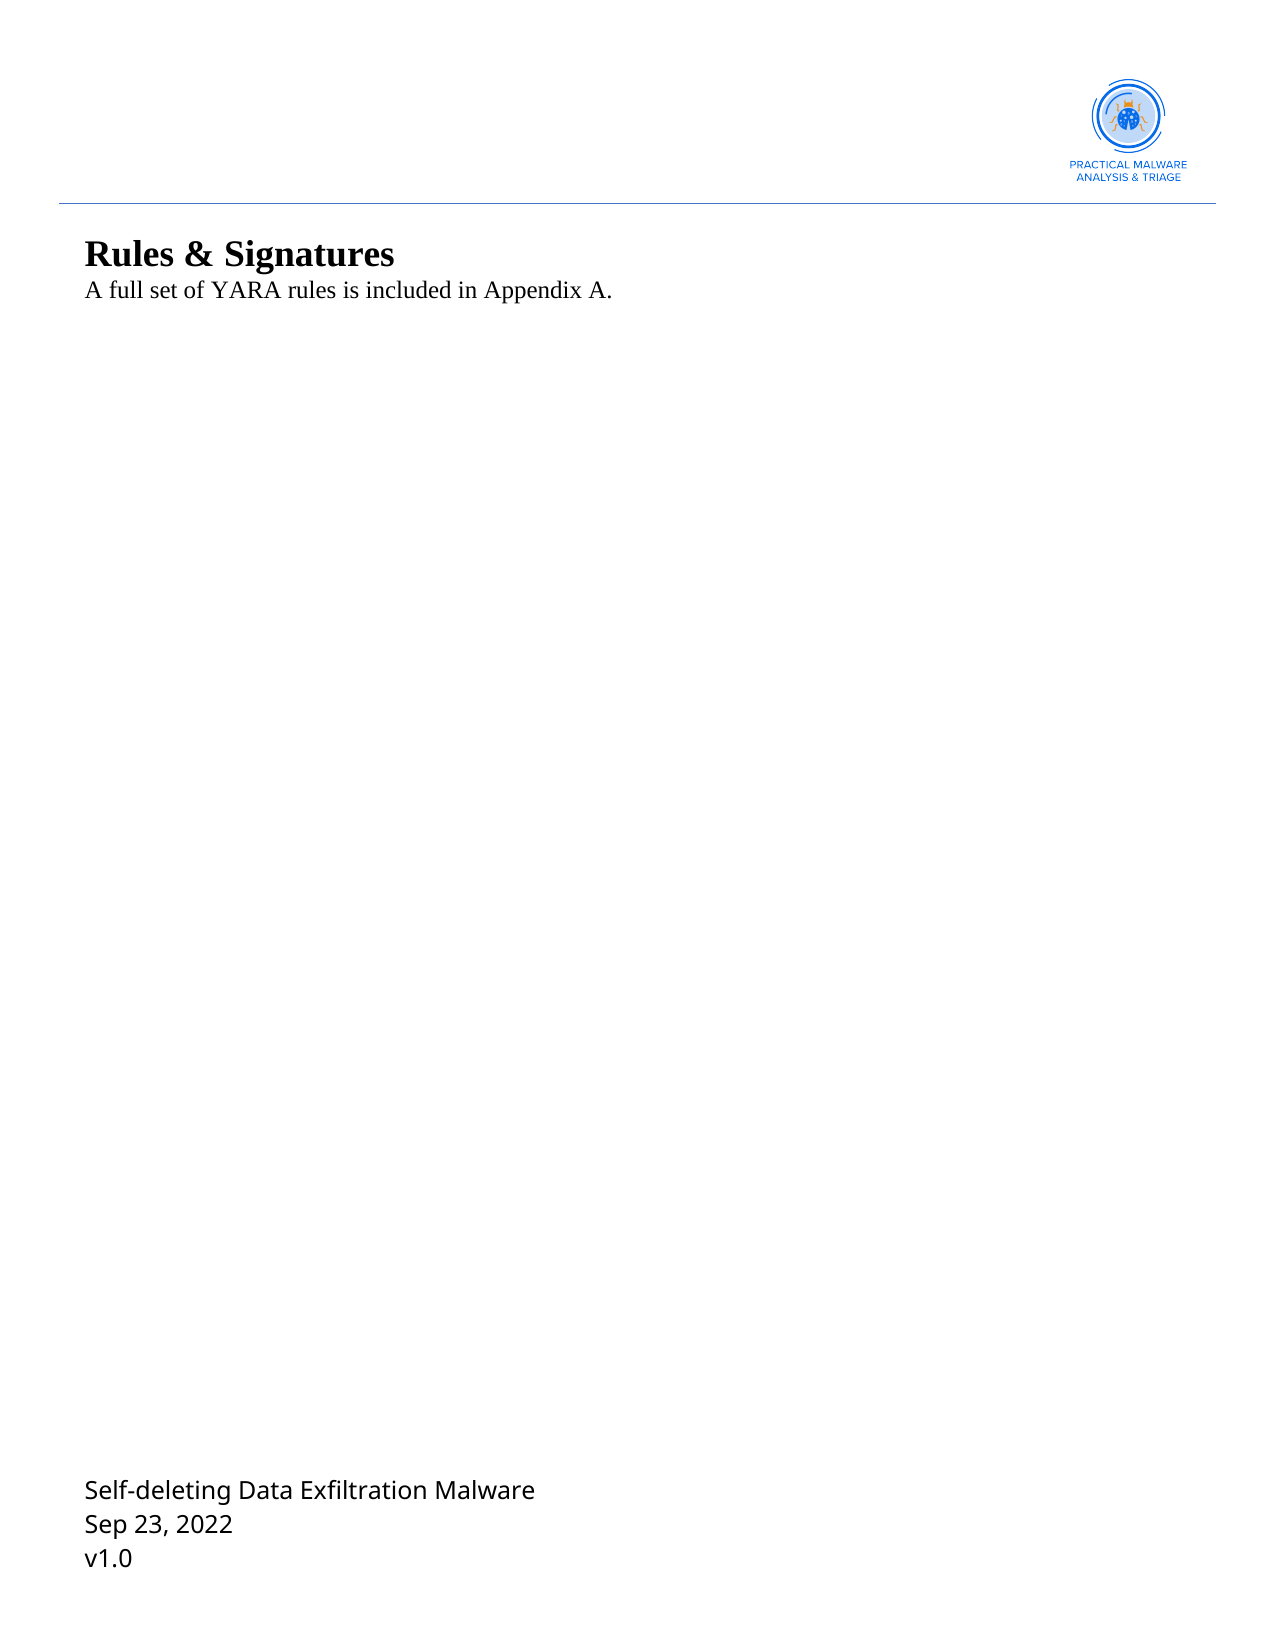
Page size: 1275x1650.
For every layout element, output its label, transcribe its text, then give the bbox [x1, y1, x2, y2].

text A full set of YARA rules is included in Appendix A. [84, 275, 1191, 303]
picture [1067, 75, 1191, 185]
subtitle Rules & Signatures [84, 232, 1191, 275]
